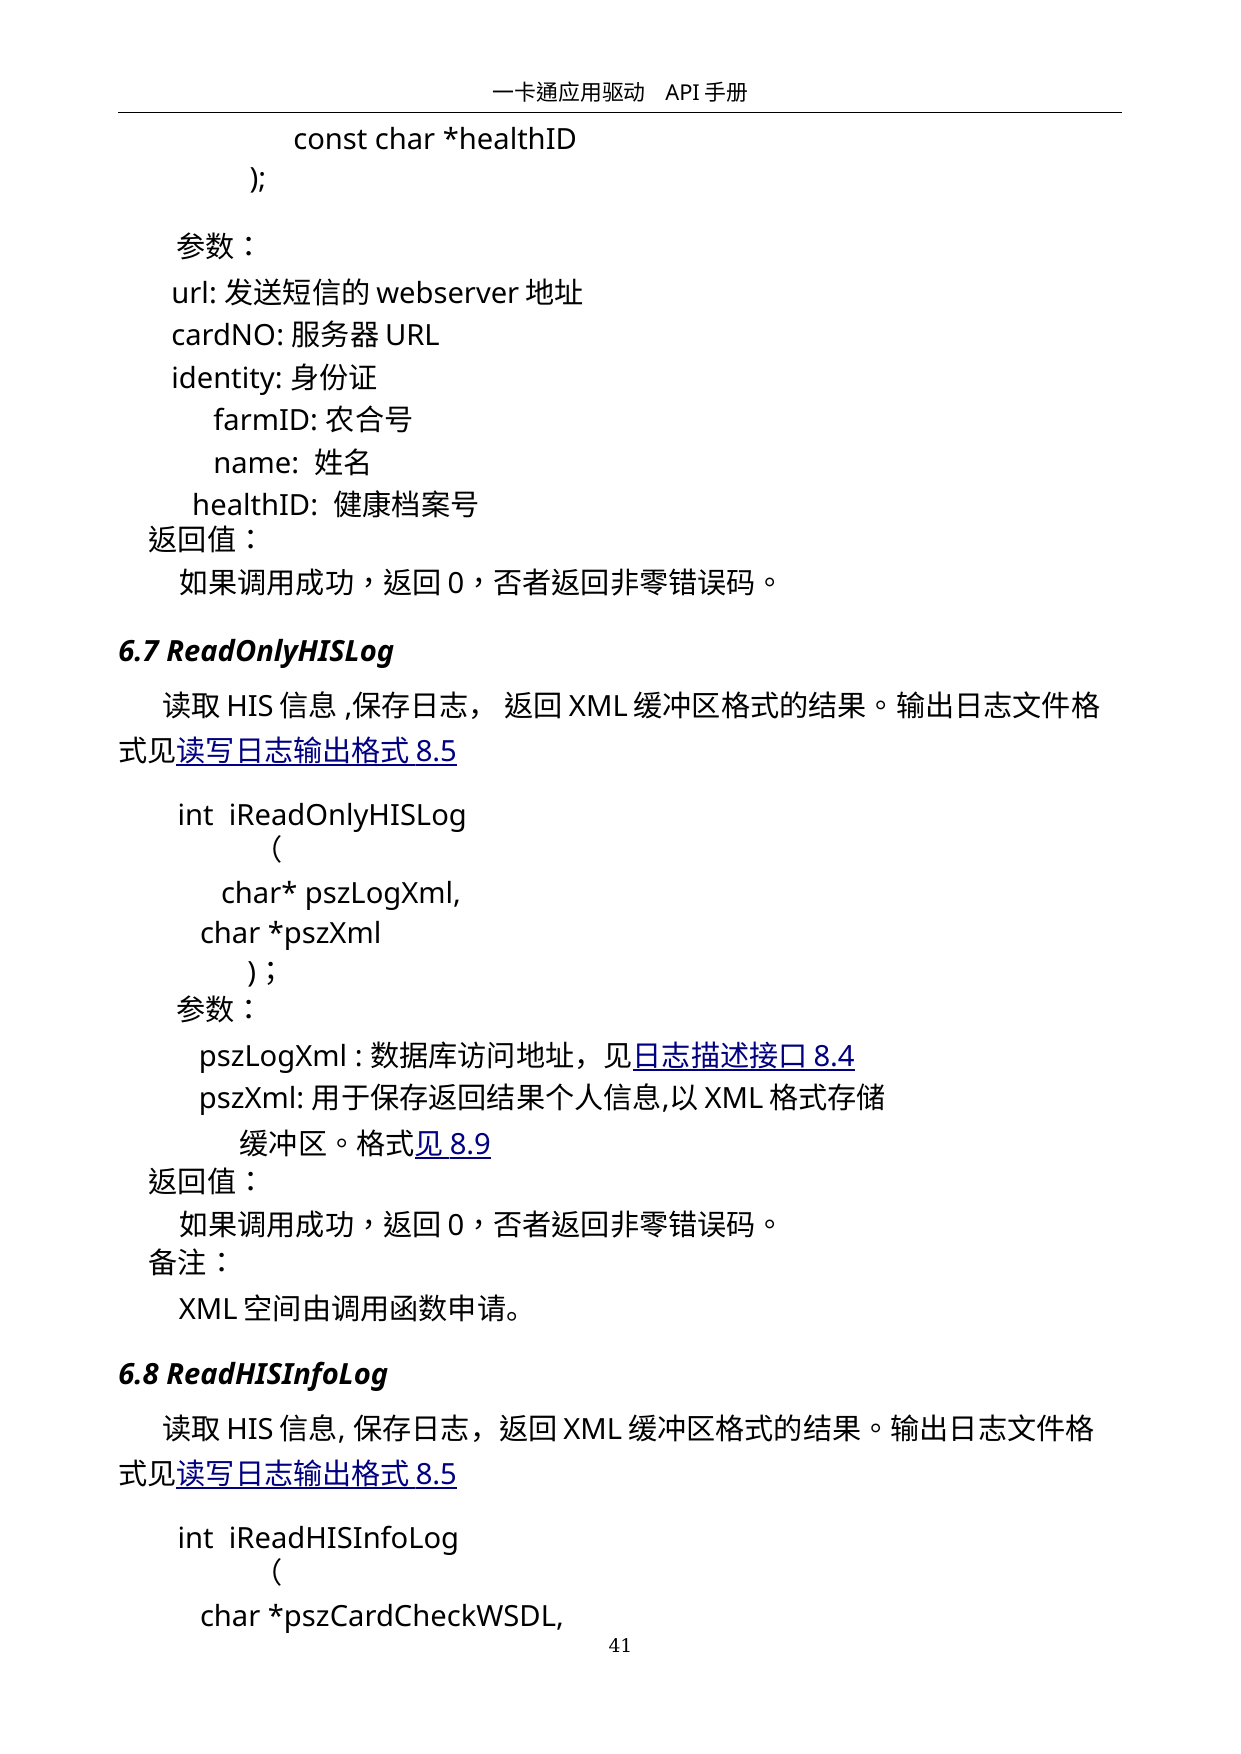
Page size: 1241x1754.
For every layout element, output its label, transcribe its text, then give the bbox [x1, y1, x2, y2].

text 返回值： [118, 524, 1122, 562]
subtitle 6.7 ReadOnlyHISLog [118, 630, 1122, 670]
text )； [118, 952, 1122, 995]
text healthID: 健康档案号 [118, 482, 1122, 524]
text （ [118, 1557, 1122, 1595]
text 备注： [118, 1248, 1122, 1286]
text 缓冲区。格式见8.9 [118, 1121, 1122, 1167]
text char* pszLogXml, [118, 872, 1122, 912]
text int iReadOnlyHISLog [118, 794, 1122, 834]
text 如果调用成功，返回0，否者返回非零错误码。 [118, 562, 1122, 605]
text 返回值： [118, 1167, 1122, 1204]
text pszLogXml : 数据库访问地址，见日志描述接口8.4 [118, 1033, 1122, 1075]
text farmID: 农合号 [118, 397, 1122, 439]
text XML空间由调用函数申请。 [118, 1286, 1122, 1328]
text （ [118, 834, 1122, 872]
text 参数： [118, 232, 1122, 269]
text int iReadHISInfoLog [118, 1518, 1122, 1557]
text 参数： [118, 995, 1122, 1033]
text 读取HIS信息, 保存日志，返回XML缓冲区格式的结果。输出日志文件格式见读写日志输出格式8.5 [118, 1405, 1122, 1493]
text 如果调用成功，返回0，否者返回非零错误码。 [118, 1204, 1122, 1248]
text char *pszXml [118, 912, 1122, 952]
text name: 姓名 [118, 439, 1122, 482]
text cardNO: 服务器URL [118, 312, 1122, 354]
text ); [168, 158, 1122, 197]
text 读取HIS信息 ,保存日志， 返回XML缓冲区格式的结果。输出日志文件格式见读写日志输出格式8.5 [118, 682, 1122, 770]
text url: 发送短信的webserver地址 [118, 269, 1122, 312]
text const char *healthID [168, 118, 1122, 158]
text pszXml: 用于保存返回结果个人信息,以XML格式存储 [118, 1075, 1122, 1121]
text char *pszCardCheckWSDL, [118, 1595, 1122, 1635]
subtitle 6.8 ReadHISInfoLog [118, 1353, 1122, 1393]
text identity: 身份证 [118, 354, 1122, 397]
